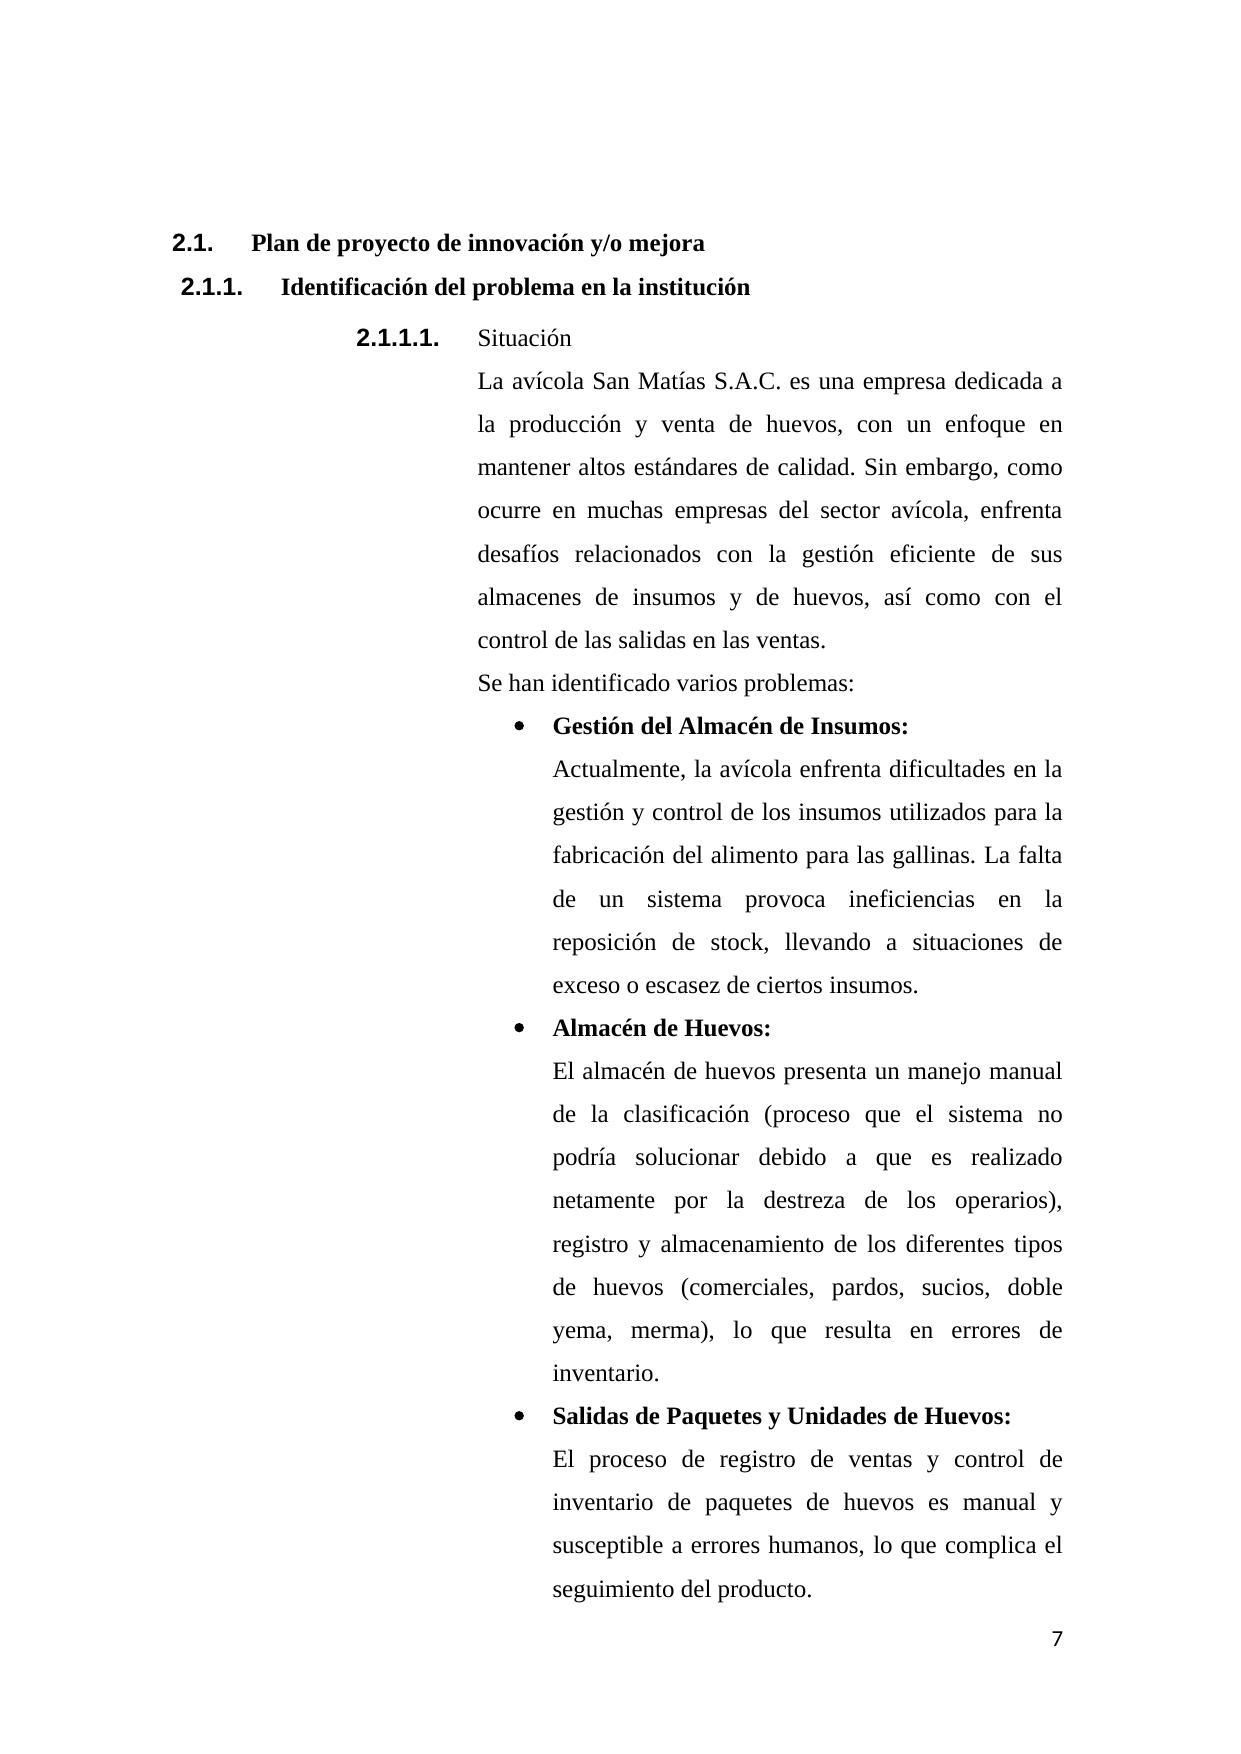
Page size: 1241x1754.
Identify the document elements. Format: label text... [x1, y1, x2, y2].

list Almacén de Huevos: [515, 1013, 1063, 1042]
list El almacén de huevos presenta un manejo manual de la clasificación (proceso que el sistema no podría solucionar debido a que es realizado netamente por la destreza de los operarios), registro y almacenamiento de los diferentes tipos de huevos (comerciales, pardos, sucios, doble yema, merma), lo que resulta en errores de inventario. [552, 1056, 1063, 1387]
list Gestión del Almacén de Insumos: [515, 711, 1063, 740]
list Salidas de Paquetes y Unidades de Huevos: [515, 1401, 1063, 1430]
list Se han identificado varios problemas: [477, 668, 1063, 697]
list El proceso de registro de ventas y control de inventario de paquetes de huevos es manual y susceptible a errores humanos, lo que complica el seguimiento del producto. [552, 1444, 1063, 1602]
list Situación [440, 323, 1063, 352]
subtitle Plan de proyecto de innovación y/o mejora [213, 228, 1063, 257]
list Actualmente, la avícola enfrenta dificultades en la gestión y control de los insumos utilizados para la fabricación del alimento para las gallinas. La falta de un sistema provoca ineficiencias en la reposición de stock, llevando a situaciones de exceso o escasez de ciertos insumos. [552, 754, 1063, 999]
subtitle Identificación del problema en la institución [243, 271, 1063, 300]
list La avícola San Matías S.A.C. es una empresa dedicada a la producción y venta de huevos, con un enfoque en mantener altos estándares de calidad. Sin embargo, como ocurre en muchas empresas del sector avícola, enfrenta desafíos relacionados con la gestión eficiente de sus almacenes de insumos y de huevos, así como con el control de las salidas en las ventas. [477, 366, 1063, 654]
